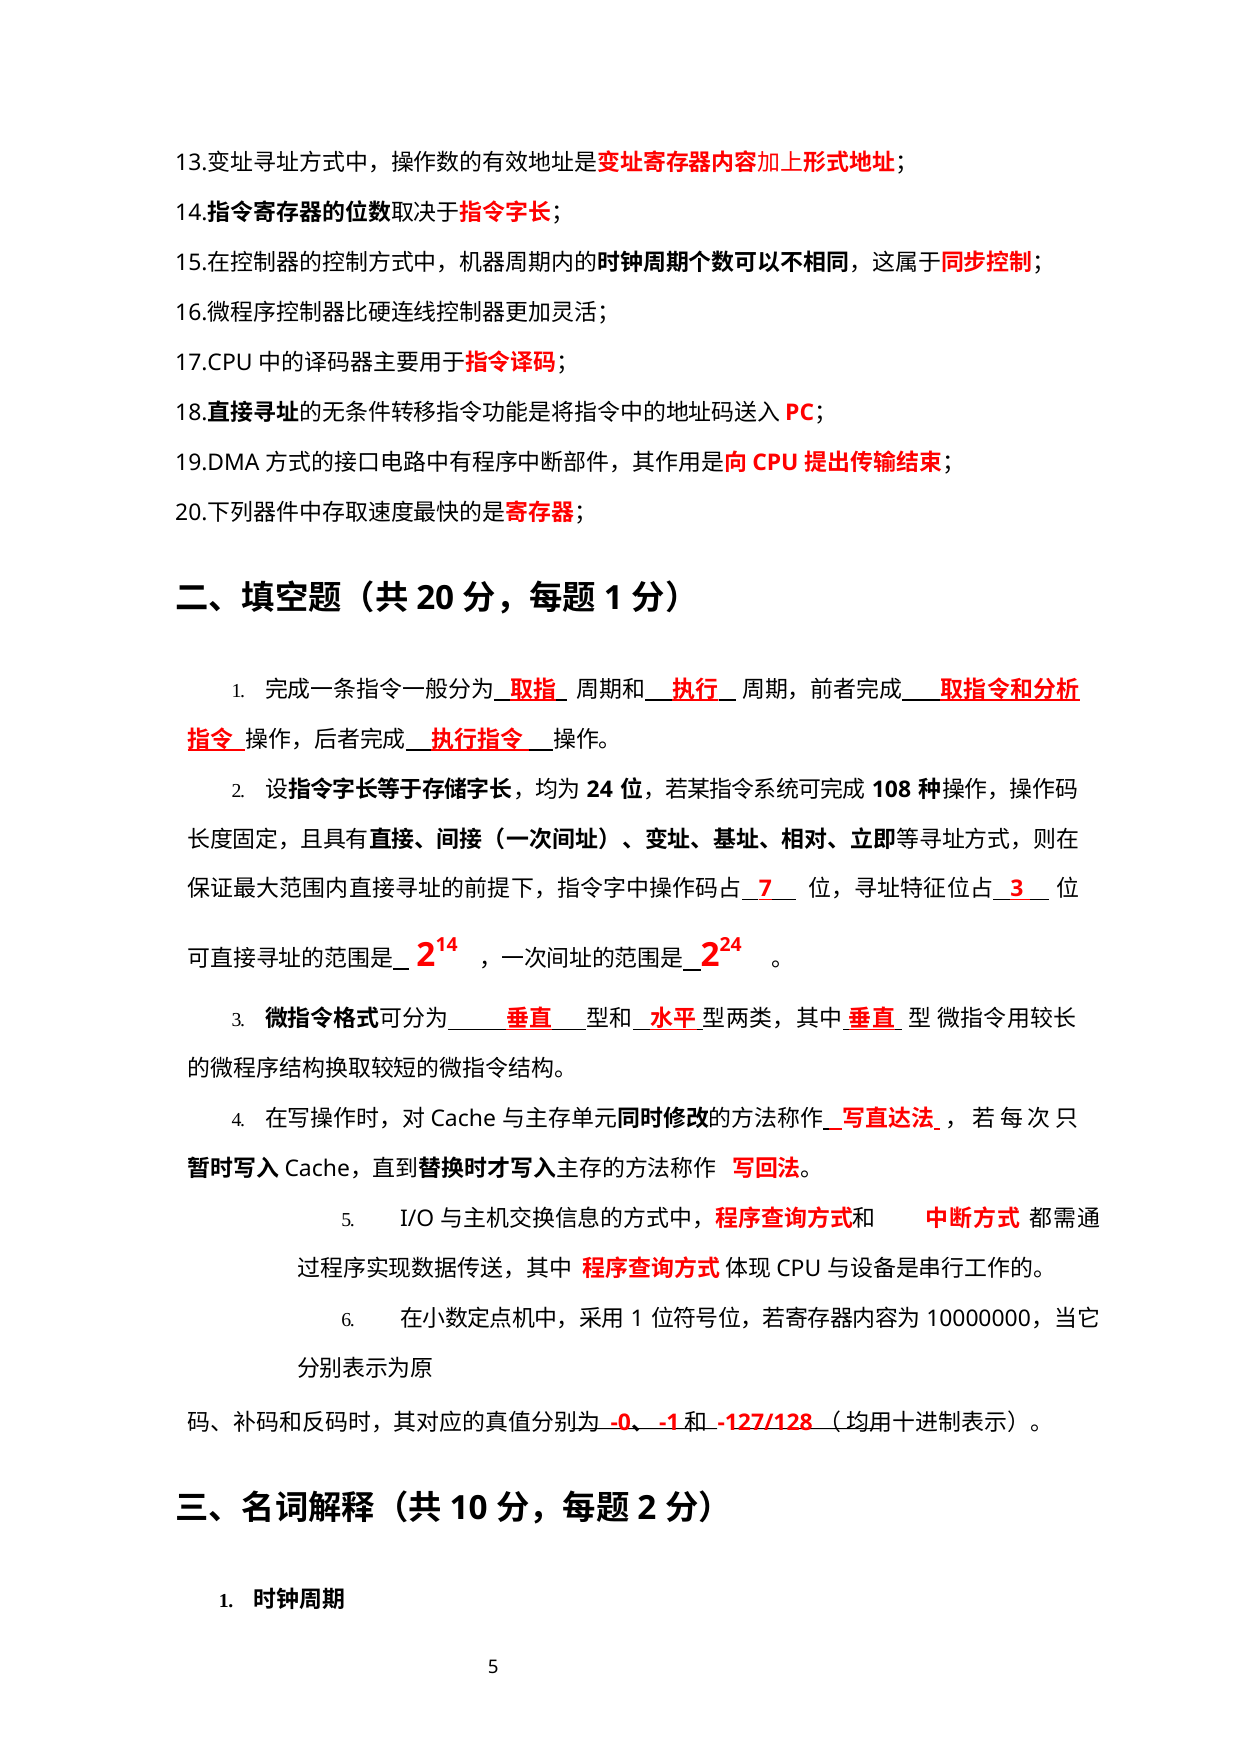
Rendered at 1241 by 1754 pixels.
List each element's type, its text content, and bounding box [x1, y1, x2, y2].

text 15.在控制器的控制方式中，机器周期内的时钟周期个数可以不相同，这属于同步控制； [175, 244, 1101, 277]
list 设指令字长等于存储字长，均为 24 位，若某指令系统可完成 108 种操作，操作码长度固定，且具有直接、间接（一次间址）、变址、基址、相对、立即等寻址方式，则在保证最大范围内直接寻址的前提下，指令字中操作码占 7 位，寻址特征位占 3 位，可直接寻址的范围是 214 ，一次间址的范围是 224 。 [187, 771, 1079, 976]
text 码、补码和反码时，其对应的真值分别为 -0、 -1和 -127/128 （ 均用十进制表示）。 [187, 1404, 1079, 1437]
subtitle 二、填空题（共 20 分，每题 1 分） [175, 571, 1101, 619]
text 18.直接寻址的无条件转移指令功能是将指令中的地址码送入PC； [175, 394, 1101, 427]
list 在小数定点机中，采用 1 位符号位，若寄存器内容为 10000000，当它分别表示为原 [297, 1300, 1101, 1383]
subtitle 三、名词解释（共 10 分，每题 2 分） [175, 1481, 1101, 1529]
text 14.指令寄存器的位数取决于指令字长； [175, 194, 1101, 227]
text 13.变址寻址方式中，操作数的有效地址是变址寄存器内容加上形式地址； [175, 144, 1101, 177]
list 在写操作时，对 Cache 与主存单元同时修改的方法称作 写直达法 ，若每次只暂时写入 Cache，直到替换时才写入主存的方法称作 写回法。 [187, 1100, 1079, 1183]
text 19.DMA 方式的接口电路中有程序中断部件，其作用是向 CPU 提出传输结束； [175, 444, 1101, 477]
list 微指令格式可分为 垂直 型和 水平 型两类，其中 垂直 型 微指令用较长的微程序结构换取较短的微指令结构。 [187, 1000, 1078, 1083]
text 17.CPU 中的译码器主要用于指令译码； [175, 344, 1101, 377]
text 16.微程序控制器比硬连线控制器更加灵活； [175, 294, 1101, 327]
list 完成一条指令一般分为 取指 周期和 执行 周期，前者完成 取指令和分析指令 操作，后者完成 执行指令 操作。 [187, 671, 1079, 754]
list 时钟周期 [219, 1581, 1101, 1614]
text 20.下列器件中存取速度最快的是寄存器； [175, 494, 1101, 527]
list I/O 与主机交换信息的方式中，程序查询方式和 中断方式 都需通过程序实现数据传送，其中 程序查询方式 体现 CPU 与设备是串行工作的。 [297, 1200, 1101, 1283]
